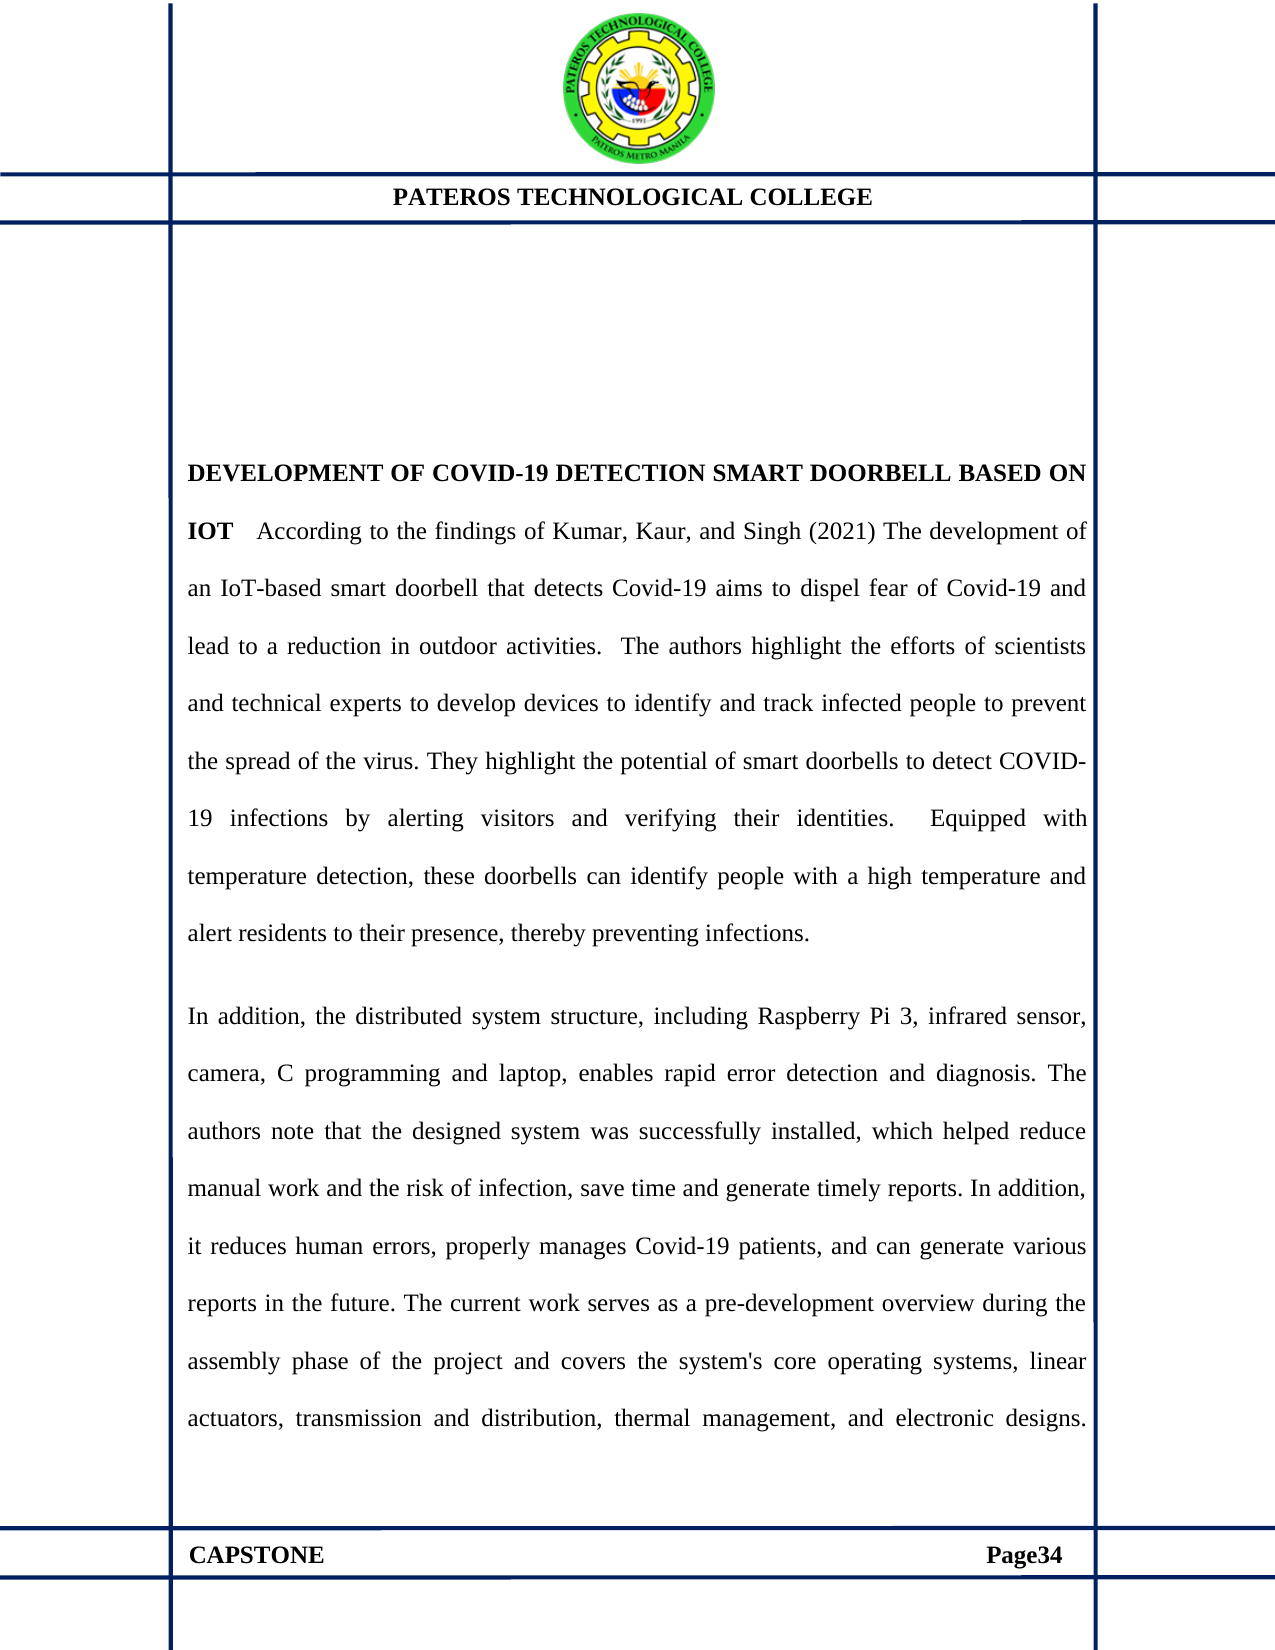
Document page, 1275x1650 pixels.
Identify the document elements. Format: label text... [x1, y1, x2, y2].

picture [562, 12, 715, 165]
text DEVELOPMENT OF COVID-19 DETECTION SMART DOORBELL BASED ON IOT According to the findings of Kumar, Kaur, and Singh (2021) The development of an IoT-based smart doorbell that detects Covid-19 aims to dispel fear of Covid-19 and lead to a reduction in outdoor activities. The authors highlight the efforts of scientists and technical experts to develop devices to identify and track infected people to prevent the spread of the virus. They highlight the potential of smart doorbells to detect COVID-19 infections by alerting visitors and verifying their identities. Equipped with temperature detection, these doorbells can identify people with a high temperature and alert residents to their presence, thereby preventing infections. [187, 458, 1087, 947]
